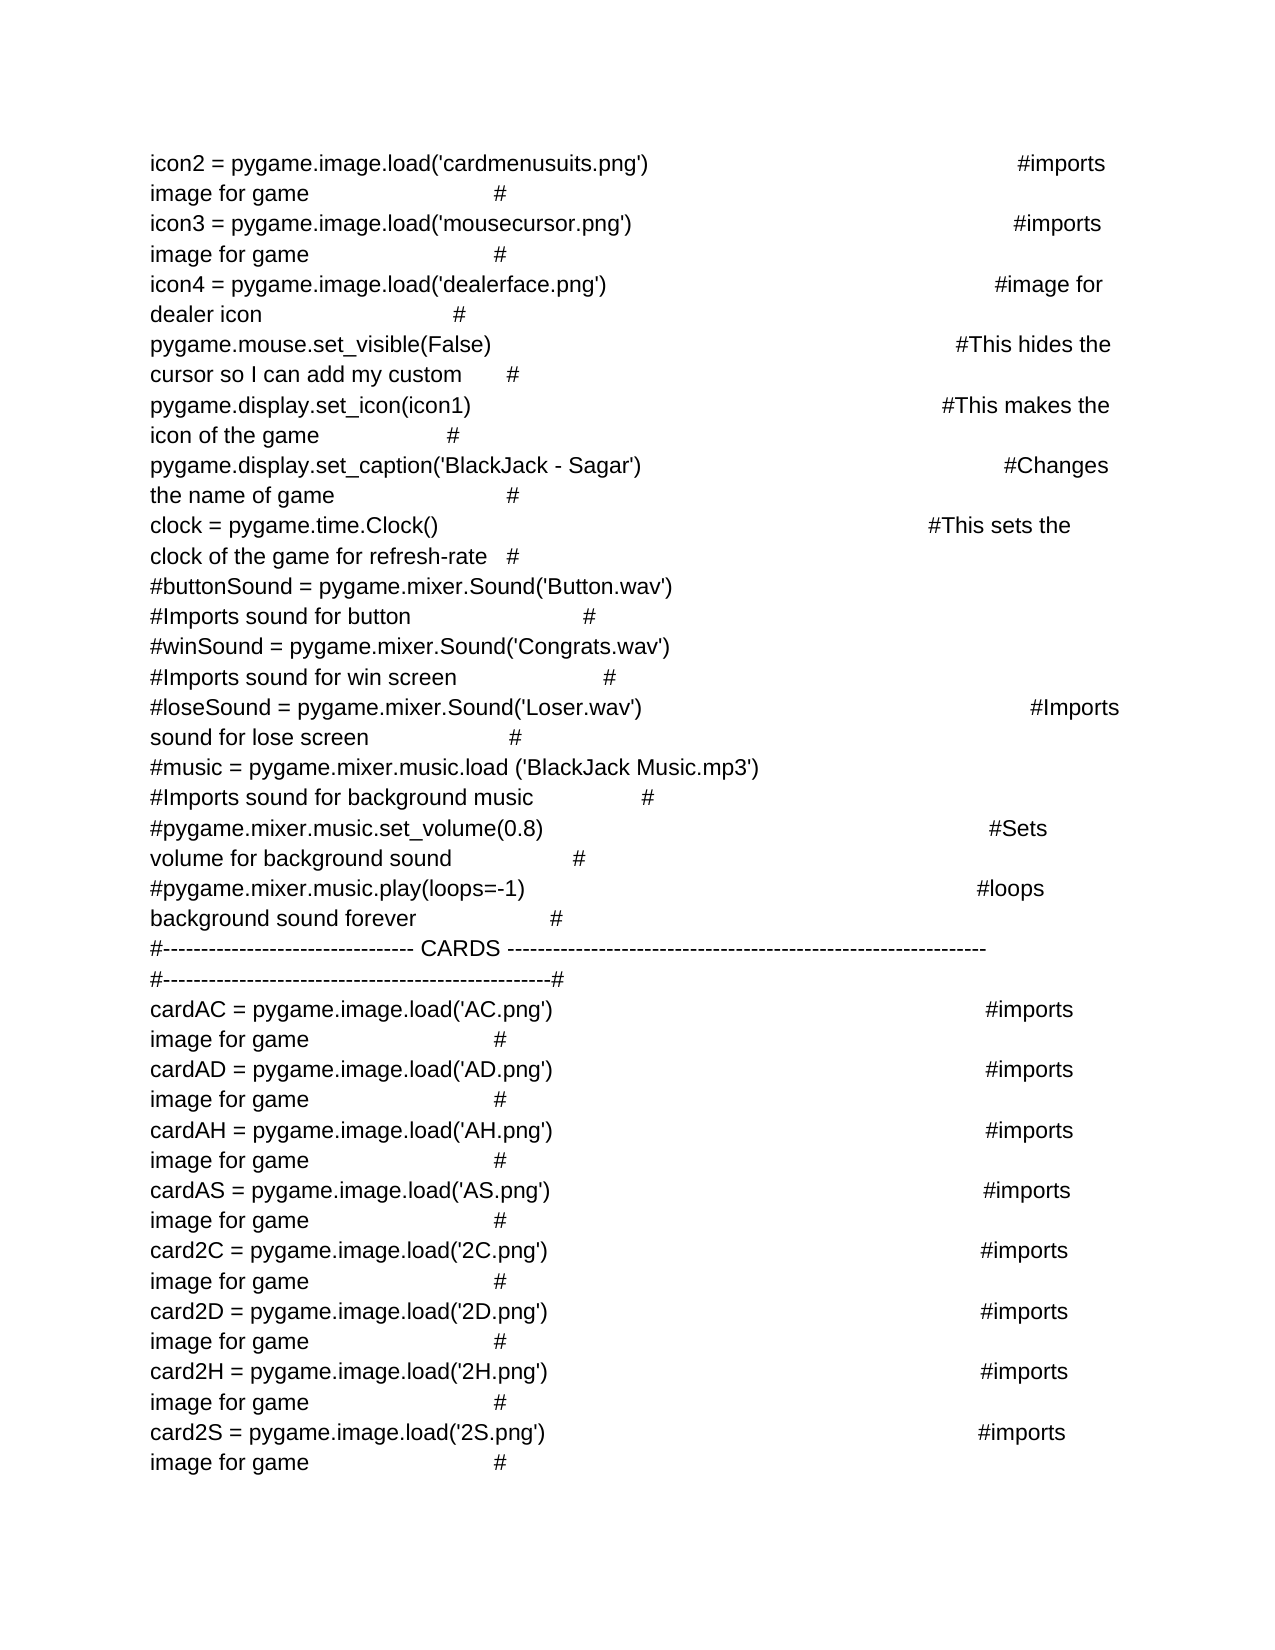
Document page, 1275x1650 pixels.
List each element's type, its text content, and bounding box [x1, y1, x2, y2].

text pygame.mouse.set_visible(False) #This hides the cursor so I can add my custom # [150, 331, 1125, 388]
text icon3 = pygame.image.load('mousecursor.png') #imports image for game # [150, 210, 1125, 267]
text pygame.display.set_icon(icon1) #This makes the icon of the game # [150, 392, 1125, 448]
text icon4 = pygame.image.load('dealerface.png') #image for dealer icon # [150, 271, 1125, 327]
text #--------------------------------- CARDS ---------------------------------------------------------------#---------------------------------------------------# [150, 935, 1125, 992]
text clock = pygame.time.Clock() #This sets the clock of the game for refresh-rate # [150, 512, 1125, 569]
text cardAC = pygame.image.load('AC.png') #imports image for game # [150, 996, 1125, 1052]
text card2S = pygame.image.load('2S.png') #imports image for game # [150, 1419, 1125, 1475]
text card2H = pygame.image.load('2H.png') #imports image for game # [150, 1358, 1125, 1415]
text cardAH = pygame.image.load('AH.png') #imports image for game # [150, 1117, 1125, 1173]
text #buttonSound = pygame.mixer.Sound('Button.wav') #Imports sound for button # [150, 573, 1125, 629]
text cardAD = pygame.image.load('AD.png') #imports image for game # [150, 1056, 1125, 1113]
text #pygame.mixer.music.play(loops=-1) #loops background sound forever # [150, 875, 1125, 932]
text #music = pygame.mixer.music.load ('BlackJack Music.mp3') #Imports sound for background music # [150, 754, 1125, 811]
text icon2 = pygame.image.load('cardmenusuits.png') #imports image for game # [150, 150, 1125, 207]
text #loseSound = pygame.mixer.Sound('Loser.wav') #Imports sound for lose screen # [150, 694, 1125, 750]
text cardAS = pygame.image.load('AS.png') #imports image for game # [150, 1177, 1125, 1234]
text #winSound = pygame.mixer.Sound('Congrats.wav') #Imports sound for win screen # [150, 633, 1125, 690]
text card2D = pygame.image.load('2D.png') #imports image for game # [150, 1298, 1125, 1354]
text pygame.display.set_caption('BlackJack - Sagar') #Changes the name of game # [150, 452, 1125, 509]
text #pygame.mixer.music.set_volume(0.8) #Sets volume for background sound # [150, 814, 1125, 871]
text card2C = pygame.image.load('2C.png') #imports image for game # [150, 1237, 1125, 1294]
